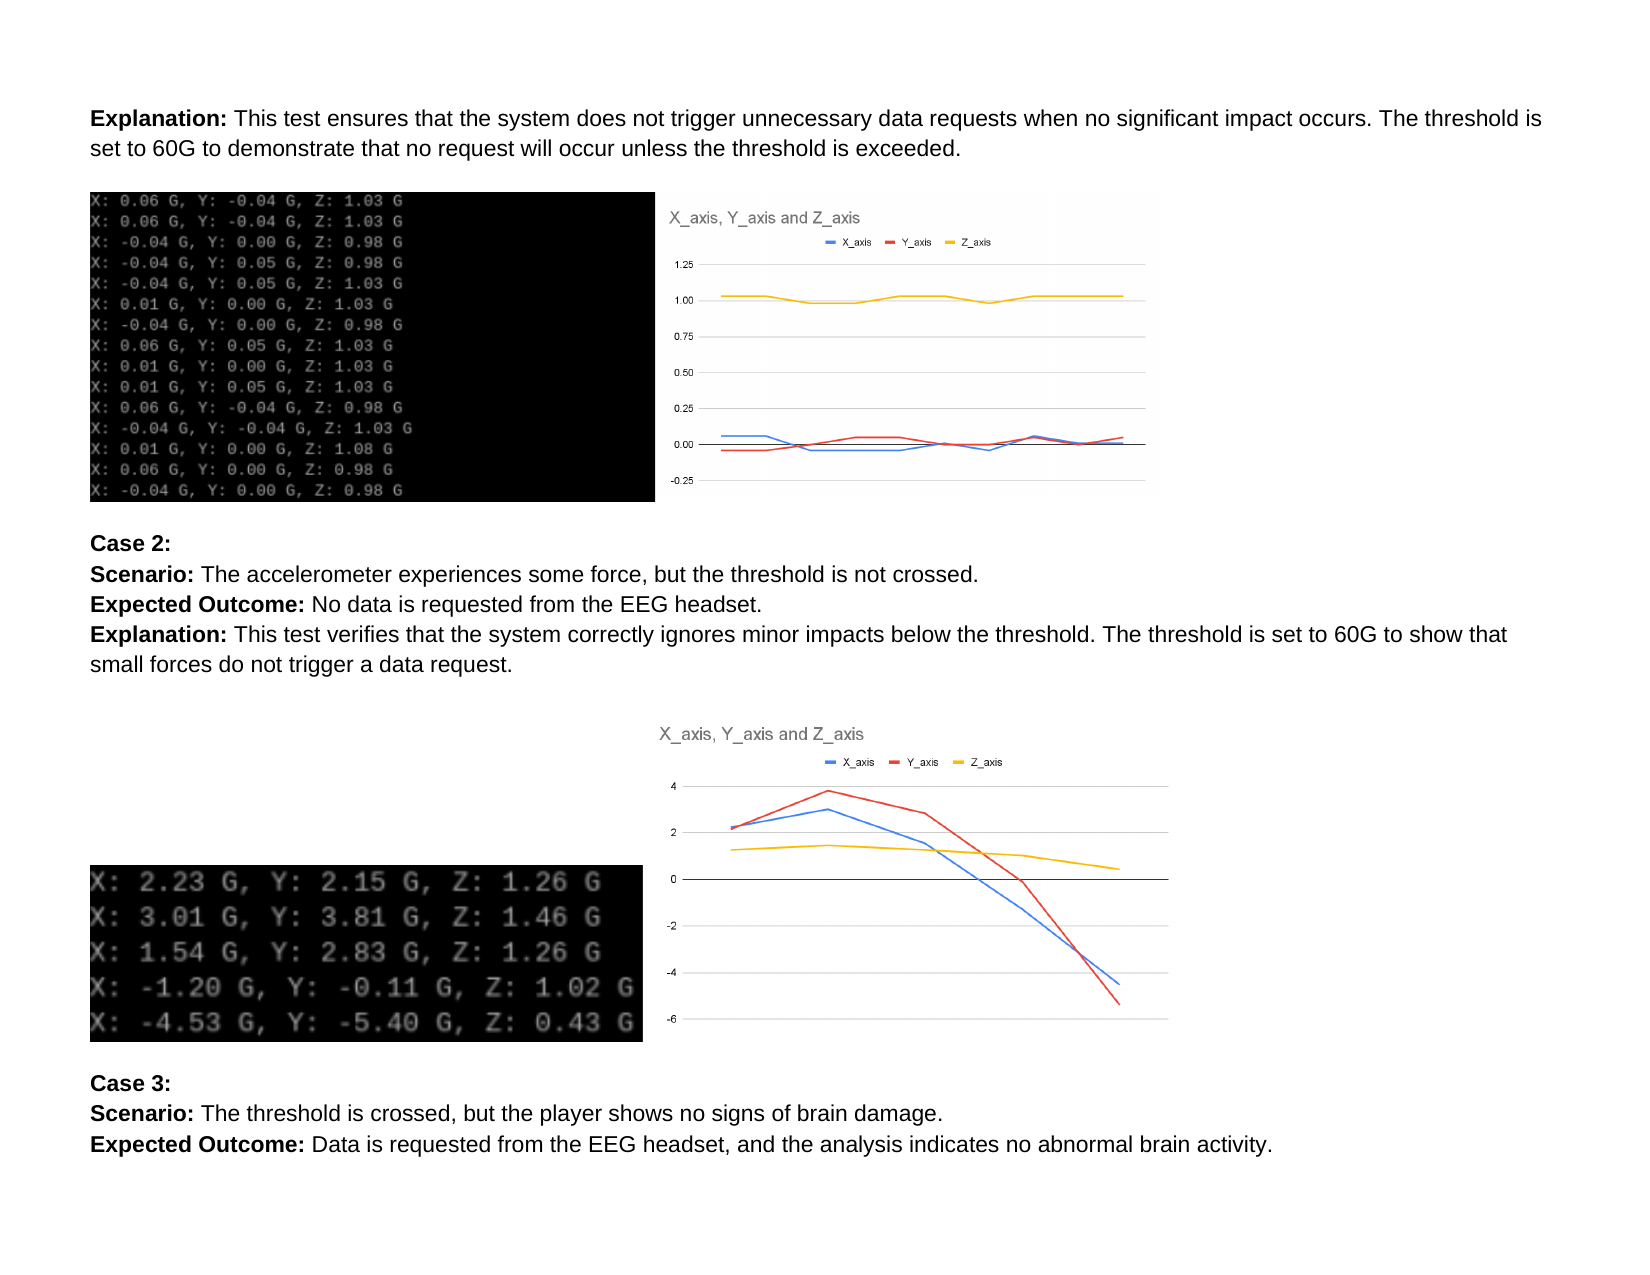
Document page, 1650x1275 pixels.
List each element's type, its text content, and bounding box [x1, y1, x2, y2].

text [90, 105, 1560, 162]
text Case 2: Scenario: The accelerometer experiences some force, but the threshold is not crossed. Expected Outcome: No data is requested from the EEG headset. Explanation: This test verifies that the system correctly ignores minor impacts below the threshold. The threshold is set to 60G to show that small forces do not trigger a data request. [90, 530, 1560, 678]
picture [90, 706, 1184, 1042]
picture [90, 190, 1160, 502]
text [90, 1070, 1560, 1157]
